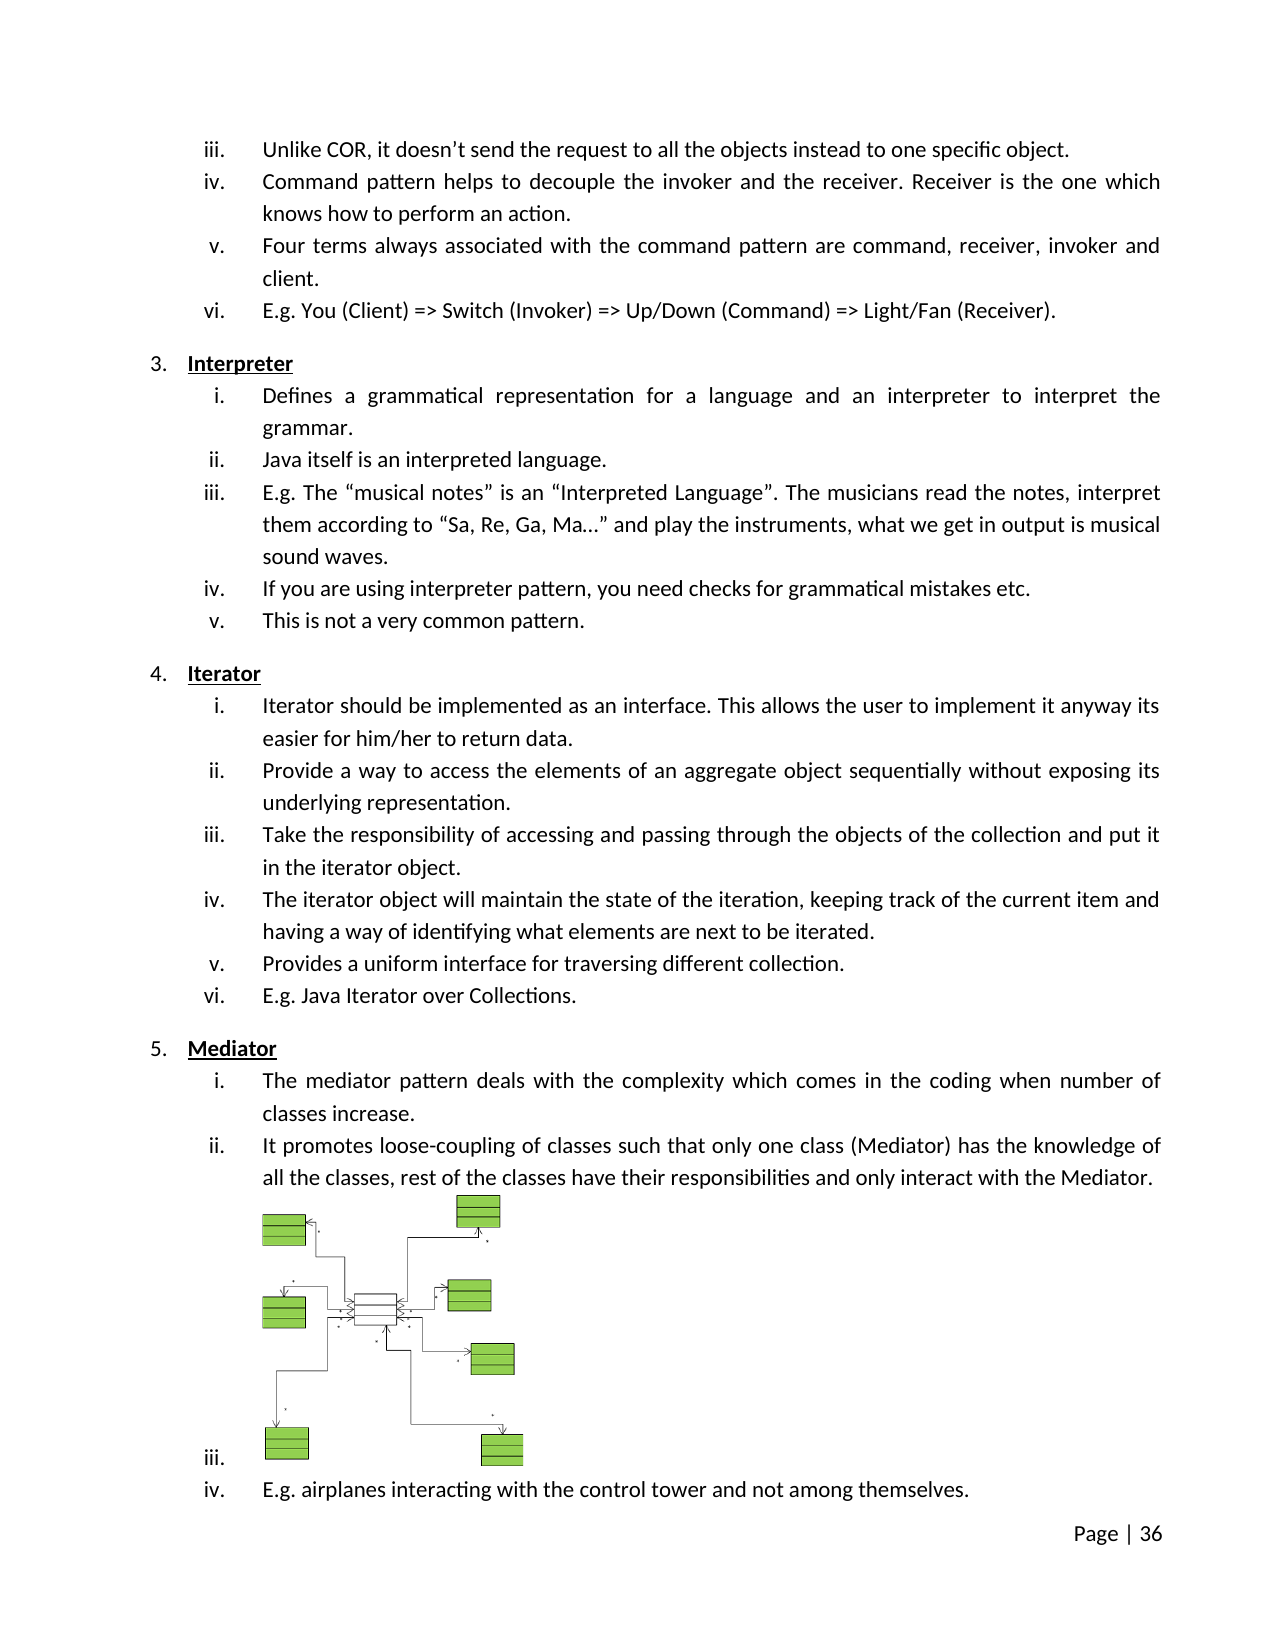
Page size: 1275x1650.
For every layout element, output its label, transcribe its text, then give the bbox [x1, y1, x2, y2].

list Iterator should be implemented as an interface. This allows the user to implement it anyway its easier for him/her to return data. [225, 692, 1162, 752]
list Provide a way to access the elements of an aggregate object sequentially without exposing its underlying representation. [225, 756, 1162, 816]
list E.g. airplanes interacting with the control tower and not among themselves. [225, 1476, 1162, 1503]
subtitle Interpreter [150, 349, 1162, 377]
list E.g. The “musical notes” is an “Interpreted Language”. The musicians read the notes, interpret them according to “Sa, Re, Ga, Ma…” and play the instruments, what we get in output is musical sound waves. [225, 478, 1162, 570]
picture [262, 1195, 524, 1466]
list Four terms always associated with the command pattern are command, receiver, invoker and client. [225, 232, 1162, 292]
list It promotes loose-coupling of classes such that only one class (Mediator) has the knowledge of all the classes, rest of the classes have their responsibilities and only interact with the Mediator. [225, 1131, 1162, 1191]
list Take the responsibility of accessing and passing through the objects of the collection and put it in the iterator object. [225, 820, 1162, 881]
list Unlike COR, it doesn’t send the request to all the objects instead to one specific object. [225, 135, 1162, 163]
subtitle Iterator [150, 659, 1162, 687]
list E.g. Java Iterator over Collections. [225, 981, 1162, 1009]
list The iterator object will maintain the state of the iteration, keeping track of the current item and having a way of identifying what elements are next to be iterated. [225, 885, 1162, 945]
list Java itself is an interpreted language. [225, 446, 1162, 473]
list Provides a uniform interface for traversing different collection. [225, 949, 1162, 977]
subtitle Mediator [150, 1034, 1162, 1062]
list This is not a very common pattern. [225, 606, 1162, 634]
list Command pattern helps to decouple the invoker and the receiver. Receiver is the one which knows how to perform an action. [225, 167, 1162, 227]
list Defines a grammatical representation for a language and an interpreter to interpret the grammar. [225, 381, 1162, 441]
list The mediator pattern deals with the complexity which comes in the coding when number of classes increase. [225, 1067, 1162, 1127]
list E.g. You (Client) => Switch (Invoker) => Up/Down (Command) => Light/Fan (Receiver). [225, 296, 1162, 324]
list If you are using interpreter pattern, you need checks for grammatical mistakes etc. [225, 574, 1162, 602]
